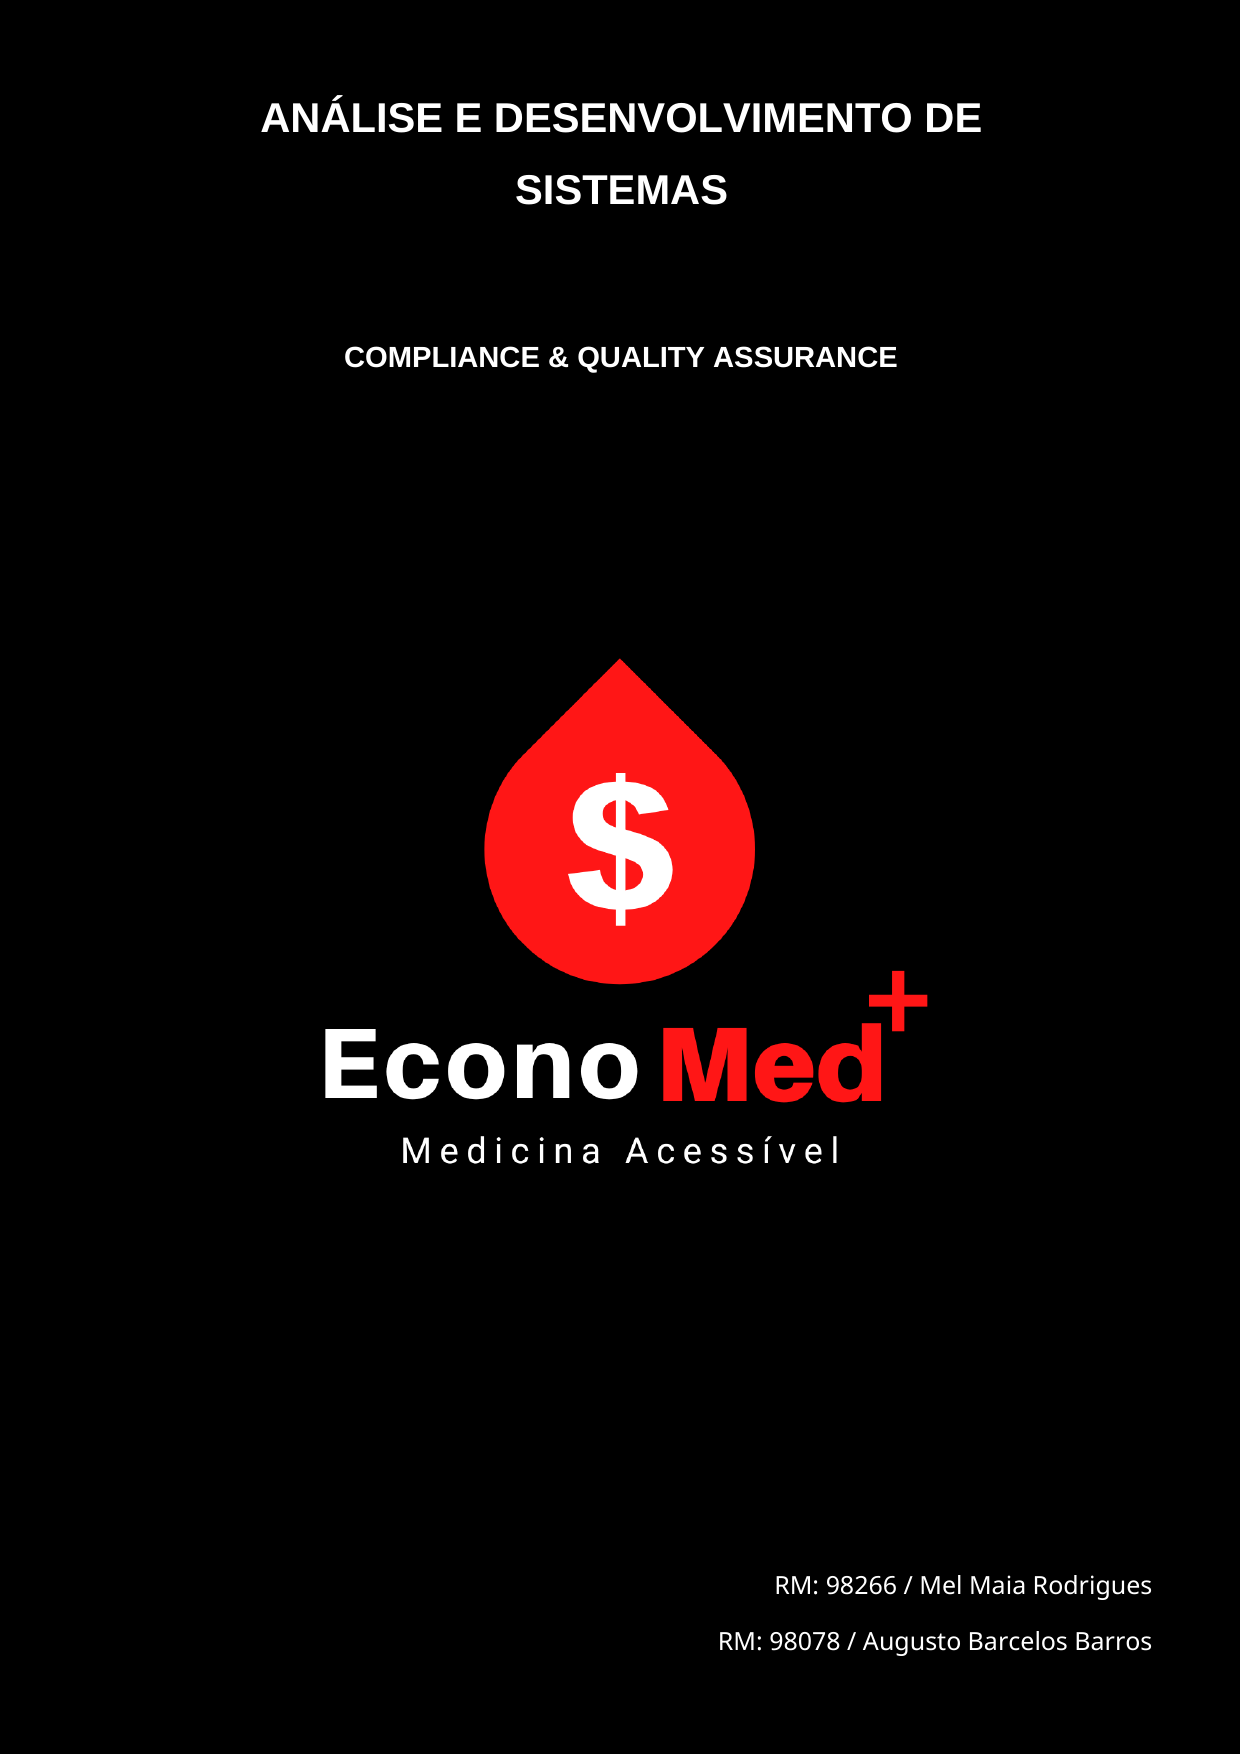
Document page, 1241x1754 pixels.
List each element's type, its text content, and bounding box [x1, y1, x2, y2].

picture [308, 605, 931, 1227]
text RM: 98266 / Mel Maia Rodrigues RM: 98078 / Augusto Barcelos Barros [666, 1568, 1152, 1658]
subtitle ANÁLISE E DESENVOLVIMENTO DE SISTEMAS [180, 93, 1063, 213]
subtitle COMPLIANCE & QUALITY ASSURANCE [179, 340, 1063, 374]
